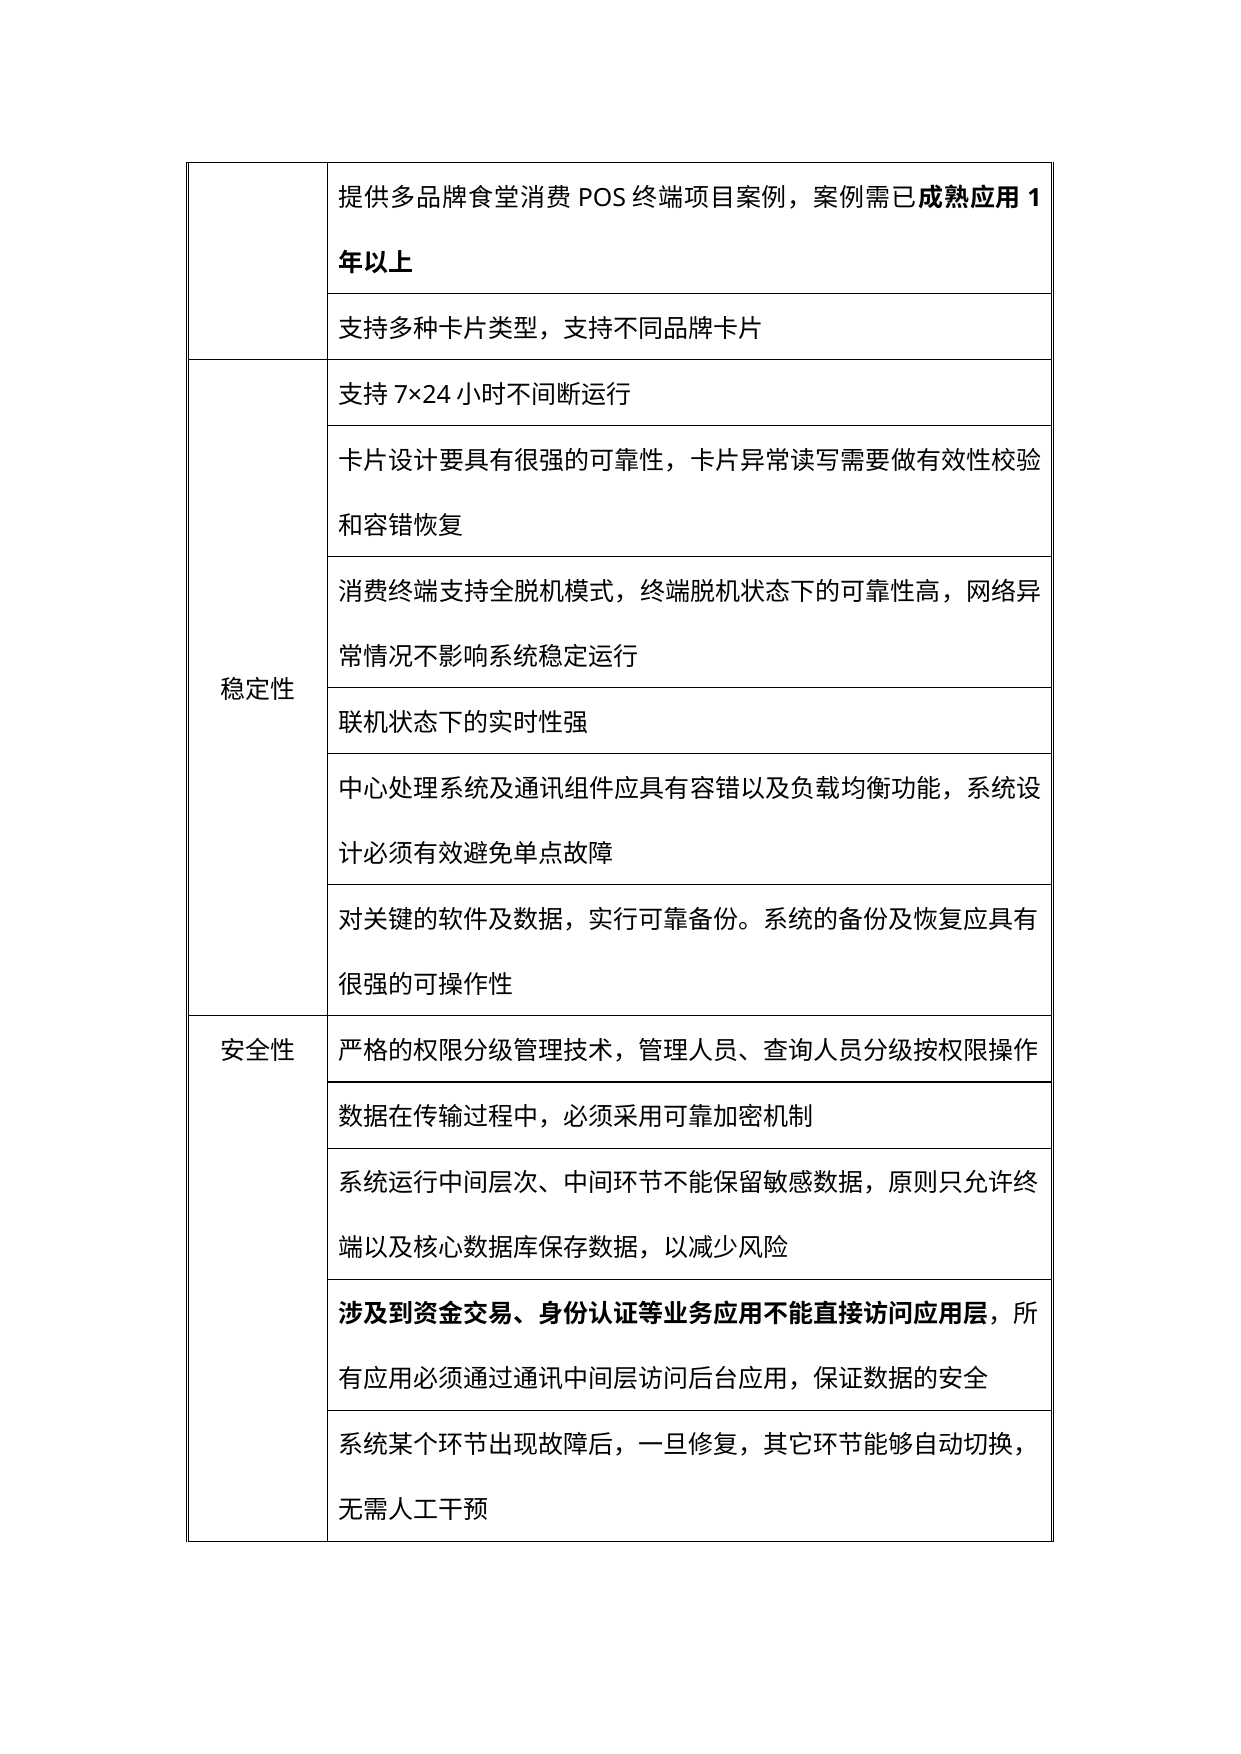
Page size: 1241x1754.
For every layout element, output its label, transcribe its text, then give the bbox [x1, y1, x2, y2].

table_cell 涉及到资金交易、身份认证等业务应用不能直接访问应用层，所有应用必须通过通讯中间层访问后台应用，保证数据的安全 [328, 1280, 1051, 1409]
table_cell 支持多种卡片类型，支持不同品牌卡片 [328, 294, 1051, 359]
table_cell 提供多品牌食堂消费POS终端项目案例，案例需已成熟应用1年以上 [328, 163, 1051, 293]
table_cell 严格的权限分级管理技术，管理人员、查询人员分级按权限操作 [328, 1016, 1051, 1081]
table_cell 消费终端支持全脱机模式，终端脱机状态下的可靠性高，网络异常情况不影响系统稳定运行 [328, 557, 1051, 687]
table_cell 卡片设计要具有很强的可靠性，卡片异常读写需要做有效性校验和容错恢复 [328, 426, 1051, 556]
table_cell 中心处理系统及通讯组件应具有容错以及负载均衡功能，系统设计必须有效避免单点故障 [328, 754, 1051, 884]
table_cell 系统某个环节出现故障后，一旦修复，其它环节能够自动切换，无需人工干预 [328, 1411, 1051, 1541]
table_cell 支持7×24小时不间断运行 [328, 360, 1051, 425]
table_cell 数据在传输过程中，必须采用可靠加密机制 [328, 1083, 1051, 1147]
table_cell 稳定性 [189, 360, 327, 1015]
table_cell 联机状态下的实时性强 [328, 688, 1051, 753]
table_cell 对关键的软件及数据，实行可靠备份。系统的备份及恢复应具有很强的可操作性 [328, 885, 1051, 1015]
table_cell 系统运行中间层次、中间环节不能保留敏感数据，原则只允许终端以及核心数据库保存数据，以减少风险 [328, 1149, 1051, 1278]
table_cell 安全性 [189, 1016, 327, 1541]
